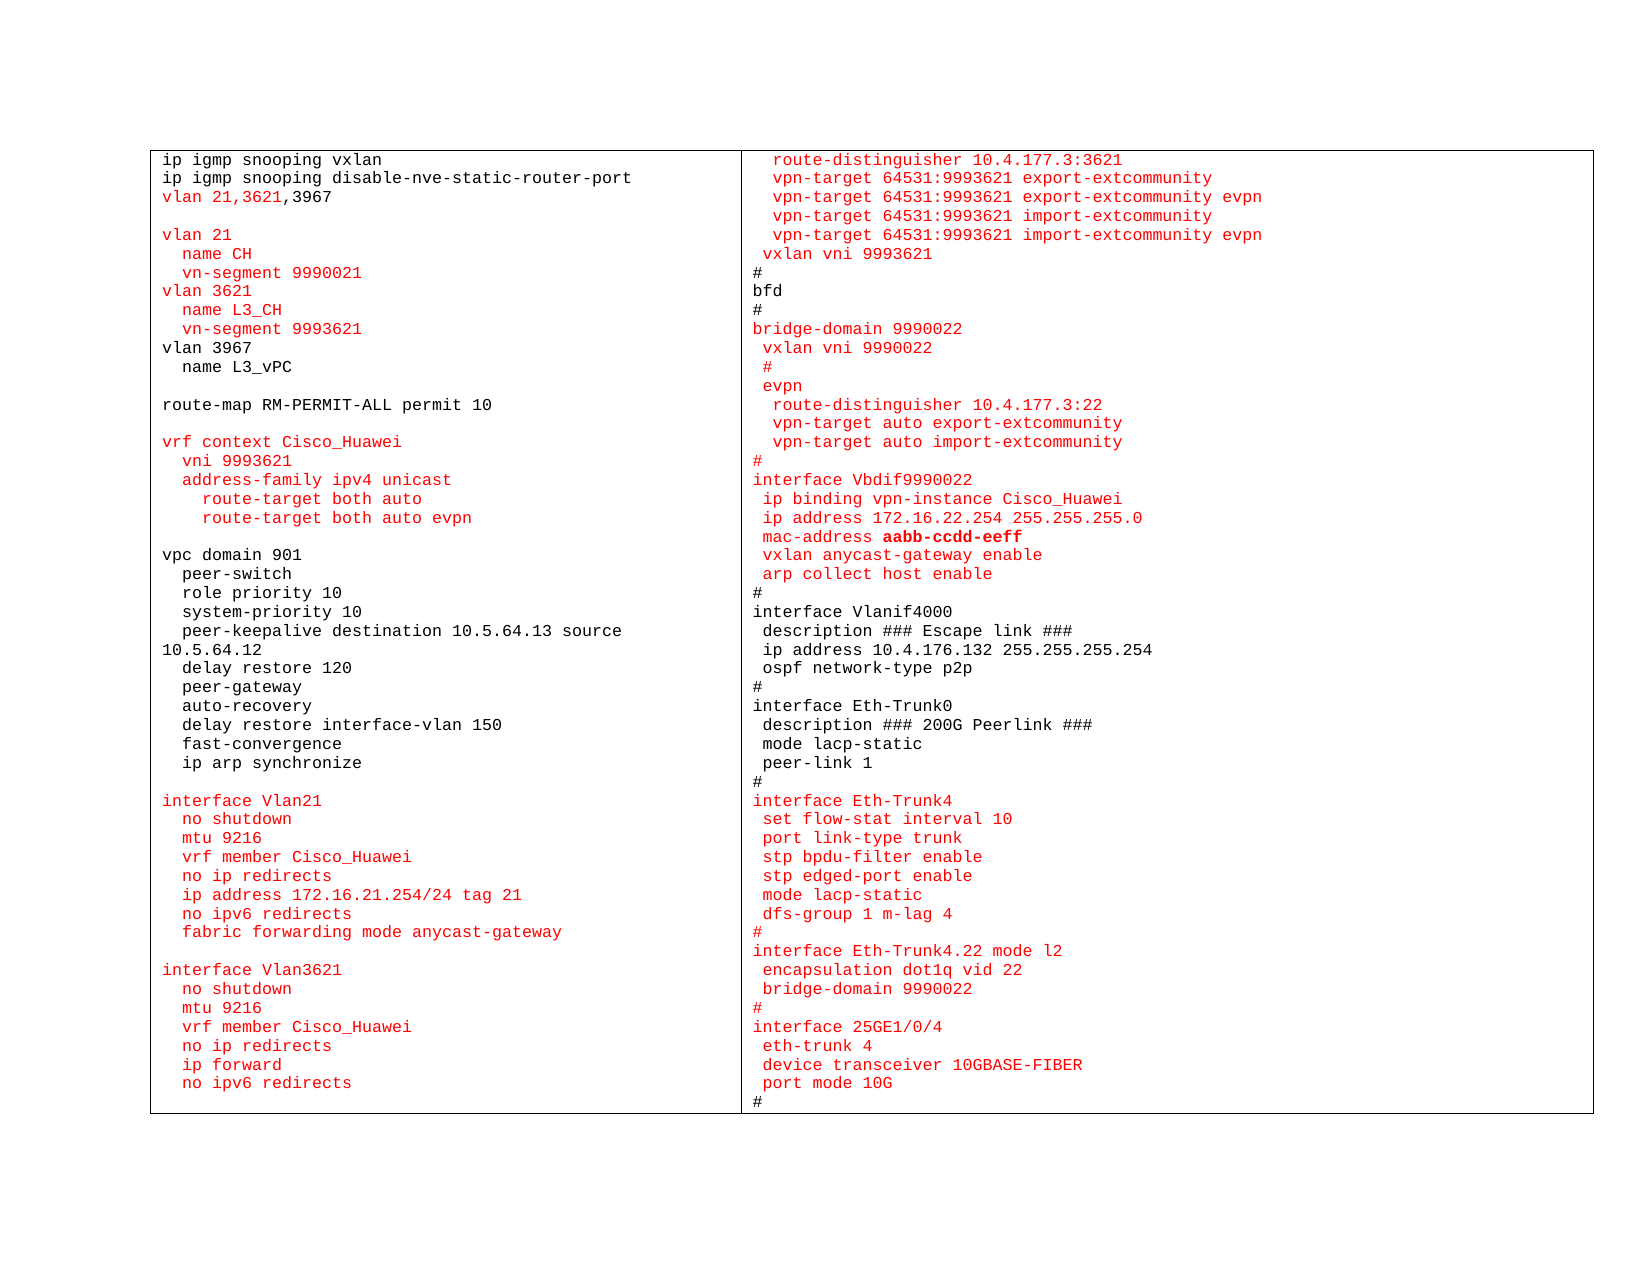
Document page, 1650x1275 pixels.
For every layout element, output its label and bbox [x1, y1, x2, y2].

table_cell [742, 151, 1593, 1113]
table_cell [151, 151, 741, 1113]
